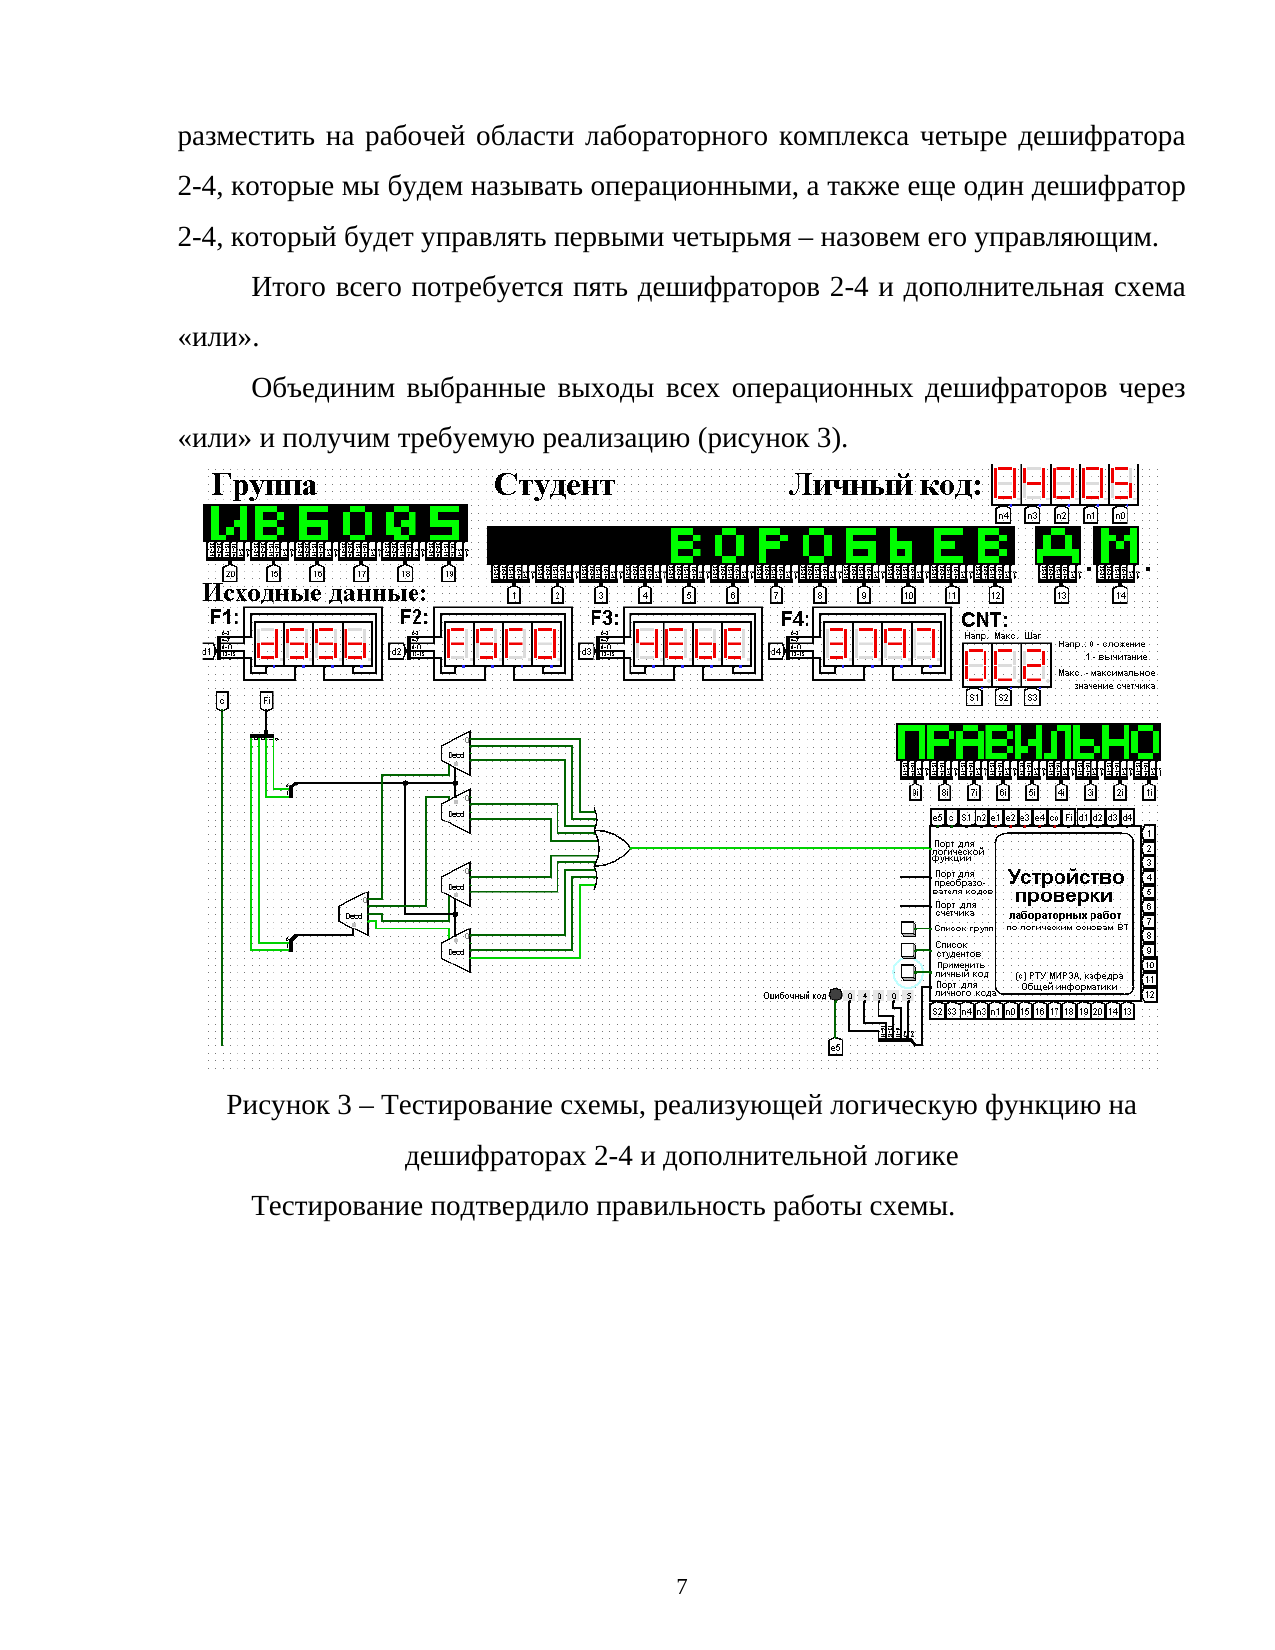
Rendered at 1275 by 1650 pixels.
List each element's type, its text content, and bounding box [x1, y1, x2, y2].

text Объединим выбранные выходы всех операционных дешифраторов через «или» и получим требуемую реализацию (рисунок 3). [177, 370, 1186, 453]
picture [202, 464, 1161, 1071]
text Тестирование подтвердило правильность работы схемы. [177, 1188, 1186, 1222]
text Итого всего потребуется пять дешифраторов 2-4 и дополнительная схема «или». [177, 269, 1186, 353]
